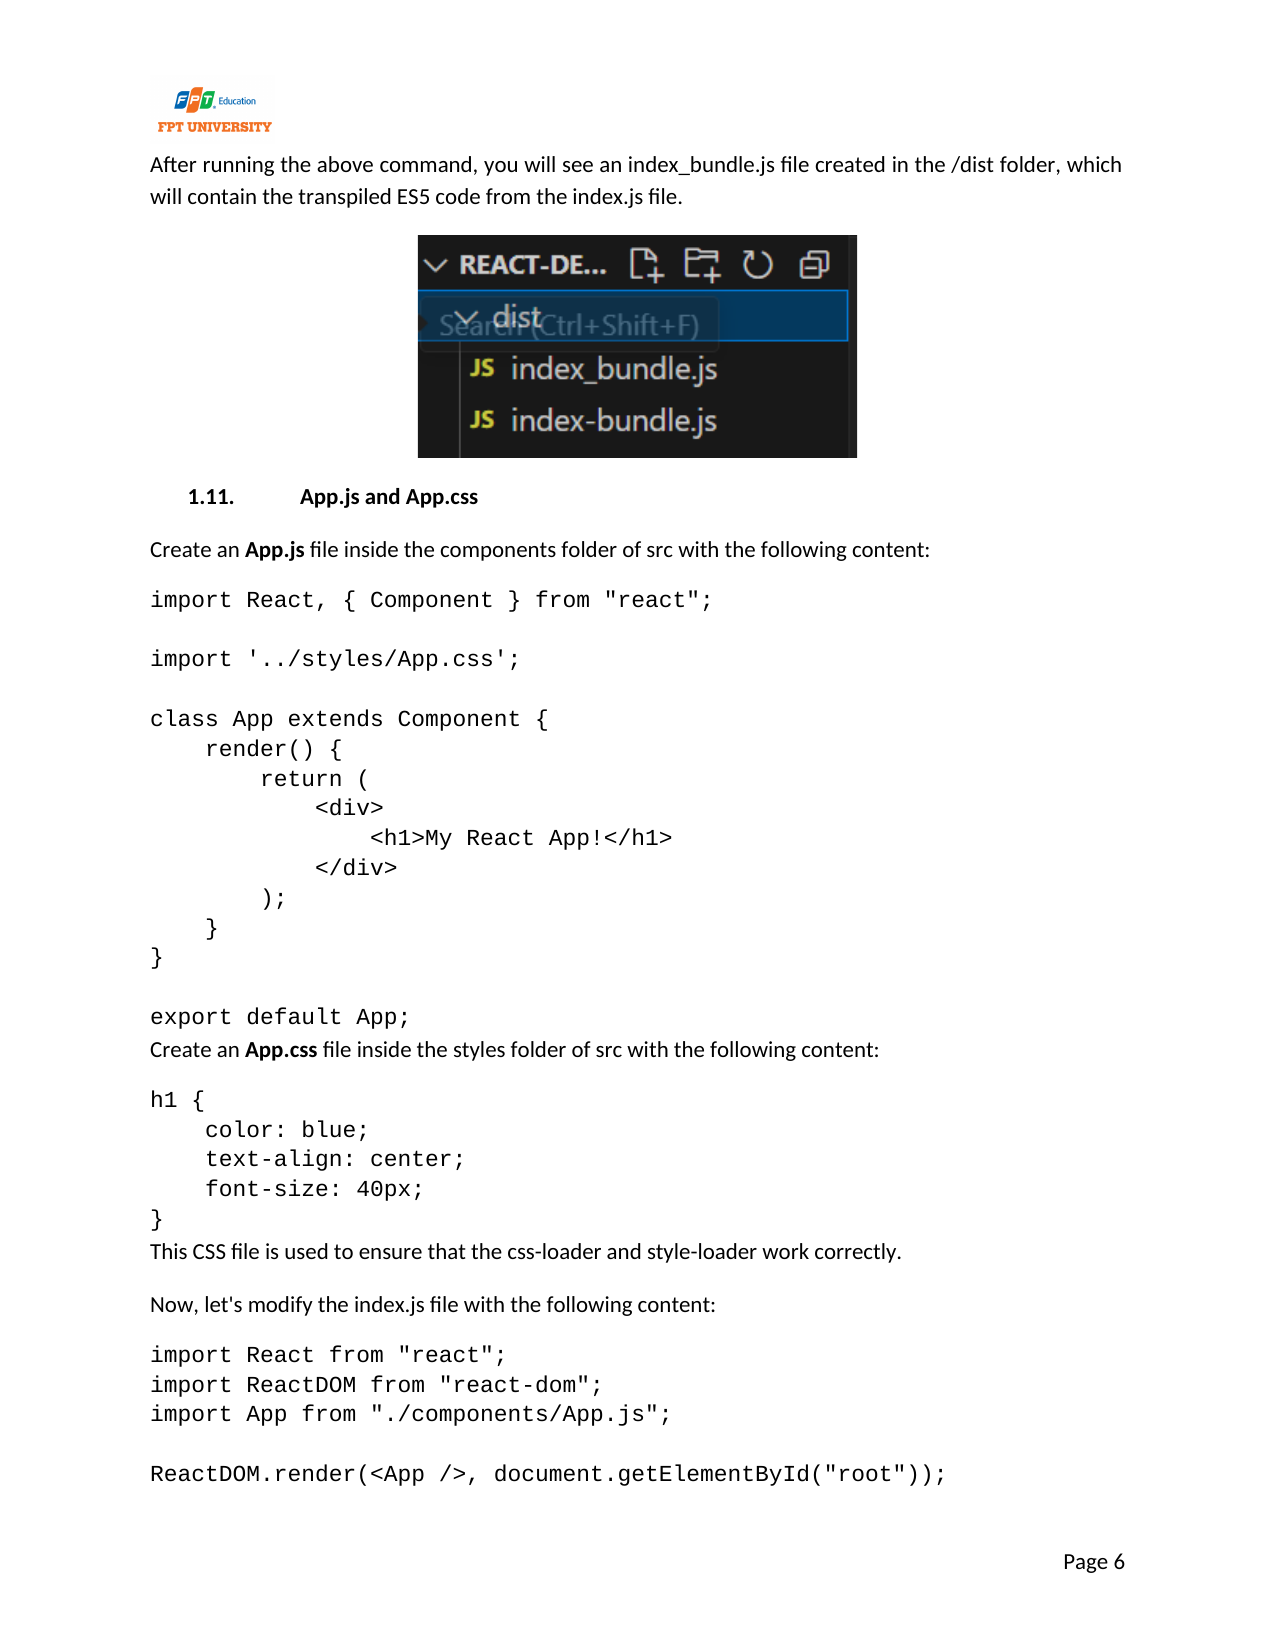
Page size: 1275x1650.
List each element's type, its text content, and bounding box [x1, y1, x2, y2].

text import App from "./components/App.js"; [150, 1403, 1125, 1429]
text <h1>My React App!</h1> [150, 827, 1125, 852]
text return ( [150, 767, 1125, 793]
text } [150, 916, 1125, 942]
text text-align: center; [150, 1148, 1125, 1174]
text import '../styles/App.css'; [150, 648, 1125, 674]
text import React from "react"; [150, 1343, 1125, 1369]
text This CSS file is used to ensure that the css-loader and style-loader work correctly. [150, 1237, 1125, 1265]
text import ReactDOM from "react-dom"; [150, 1373, 1125, 1399]
text color: blue; [150, 1118, 1125, 1144]
picture [417, 235, 858, 458]
text </div> [150, 856, 1125, 882]
text import React, { Component } from "react"; [150, 588, 1125, 614]
subtitle App.js and App.css [187, 482, 1125, 510]
text <div> [150, 797, 1125, 823]
text export default App; [150, 1005, 1125, 1031]
text After running the above command, you will see an index_bundle.js file created in the /dist folder, which will contain the transpiled ES5 code from the index.js file. [150, 150, 1125, 210]
text Create an App.js file inside the components folder of src with the following content: [150, 535, 1125, 563]
text h1 { [150, 1088, 1125, 1114]
text class App extends Component { [150, 707, 1125, 733]
text Now, let's modify the index.js file with the following content: [150, 1290, 1125, 1318]
picture [150, 75, 275, 144]
text ); [150, 886, 1125, 912]
text render() { [150, 737, 1125, 763]
text } [150, 1207, 1125, 1233]
text ReactDOM.render(<App />, document.getElementById("root")); [150, 1462, 1125, 1488]
text Create an App.css file inside the styles folder of src with the following content: [150, 1035, 1125, 1063]
text } [150, 946, 1125, 972]
text font-size: 40px; [150, 1177, 1125, 1203]
